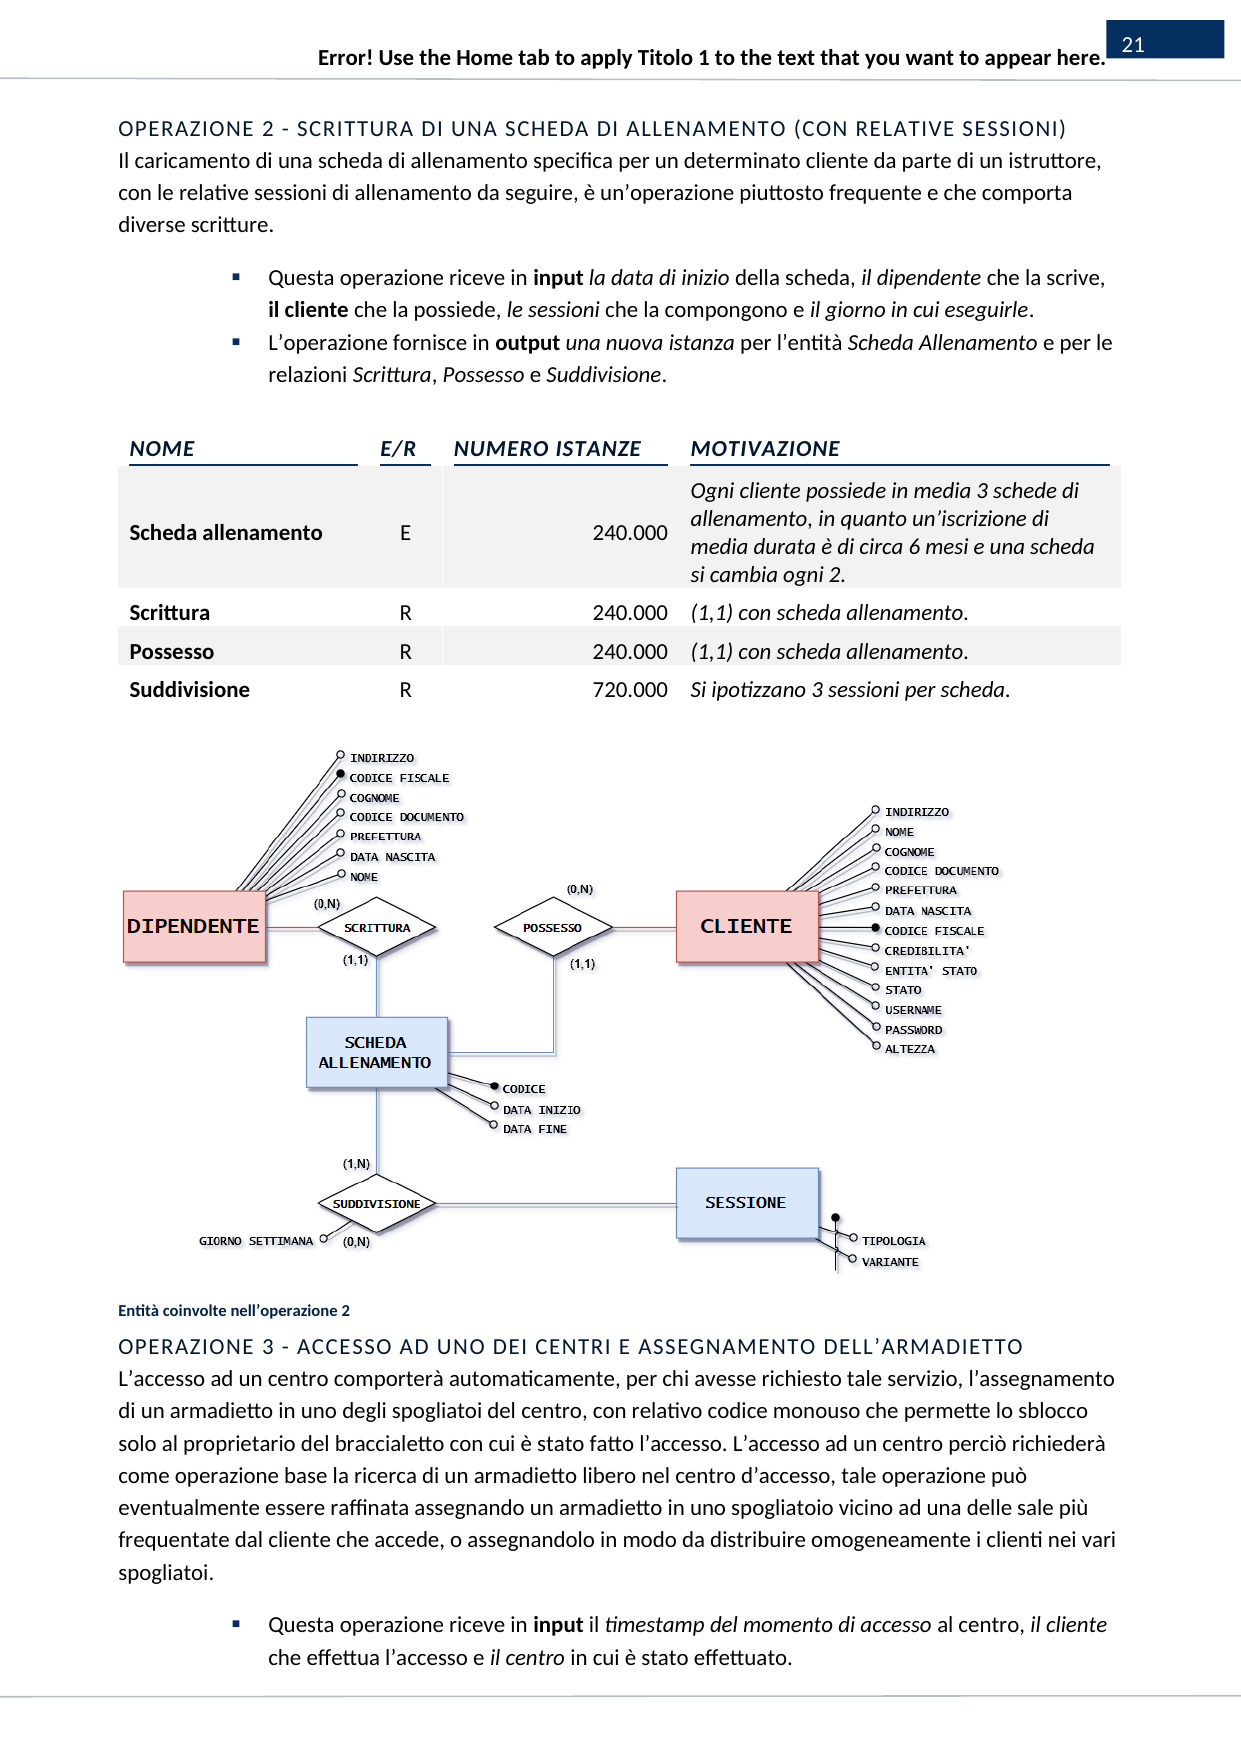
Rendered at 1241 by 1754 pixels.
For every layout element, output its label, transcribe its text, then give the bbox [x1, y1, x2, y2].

list L’operazione fornisce in output una nuova istanza per l’entità Scheda Allenamento e per le relazioni Scrittura, Possesso e Suddivisione. [231, 328, 1122, 388]
list Questa operazione riceve in input la data di inizio della scheda, il dipendente che la scrive, il cliente che la possiede, le sessioni che la compongono e il giorno in cui eseguirle. [231, 263, 1122, 324]
table_cell (1,1) con scheda allenamento. [679, 626, 1121, 665]
table_cell Scheda allenamento [118, 466, 369, 588]
picture [118, 738, 1005, 1279]
table_cell Suddivisione [118, 665, 369, 703]
table_cell 240.000 [443, 588, 679, 626]
table_cell 720.000 [443, 665, 679, 703]
table_cell R [369, 665, 442, 703]
table_cell 240.000 [443, 626, 679, 665]
list Questa operazione riceve in input il timestamp del momento di accesso al centro, il cliente che effettua l’accesso e il centro in cui è stato effettuato. [231, 1611, 1122, 1671]
table_cell 240.000 [443, 466, 679, 588]
table_cell R [369, 588, 442, 626]
table_cell R [369, 626, 442, 665]
table_cell Si ipotizzano 3 sessioni per scheda. [679, 665, 1121, 703]
table_cell Scrittura [118, 588, 369, 626]
table_cell E [369, 466, 442, 588]
table_cell Possesso [118, 626, 369, 665]
table_header Numero istanze [443, 413, 679, 466]
table_cell Ogni cliente possiede in media 3 schede di allenamento, in quanto un’iscrizione di media durata è di circa 6 mesi e una scheda si cambia ogni 2. [679, 466, 1121, 588]
table_header Motivazione [679, 413, 1121, 466]
text Operazione 2 - Scrittura di una scheda di allenamento (con relative sessioni) Il caricamento di una scheda di allenamento specifica per un determinato cliente da parte di un istruttore, con le relative sessioni di allenamento da seguire, è un’operazione piuttosto frequente e che comporta diverse scritture. [118, 114, 1122, 238]
table_cell (1,1) con scheda allenamento. [679, 588, 1121, 626]
table_header E/R [369, 413, 442, 466]
table_header Nome [118, 413, 369, 466]
